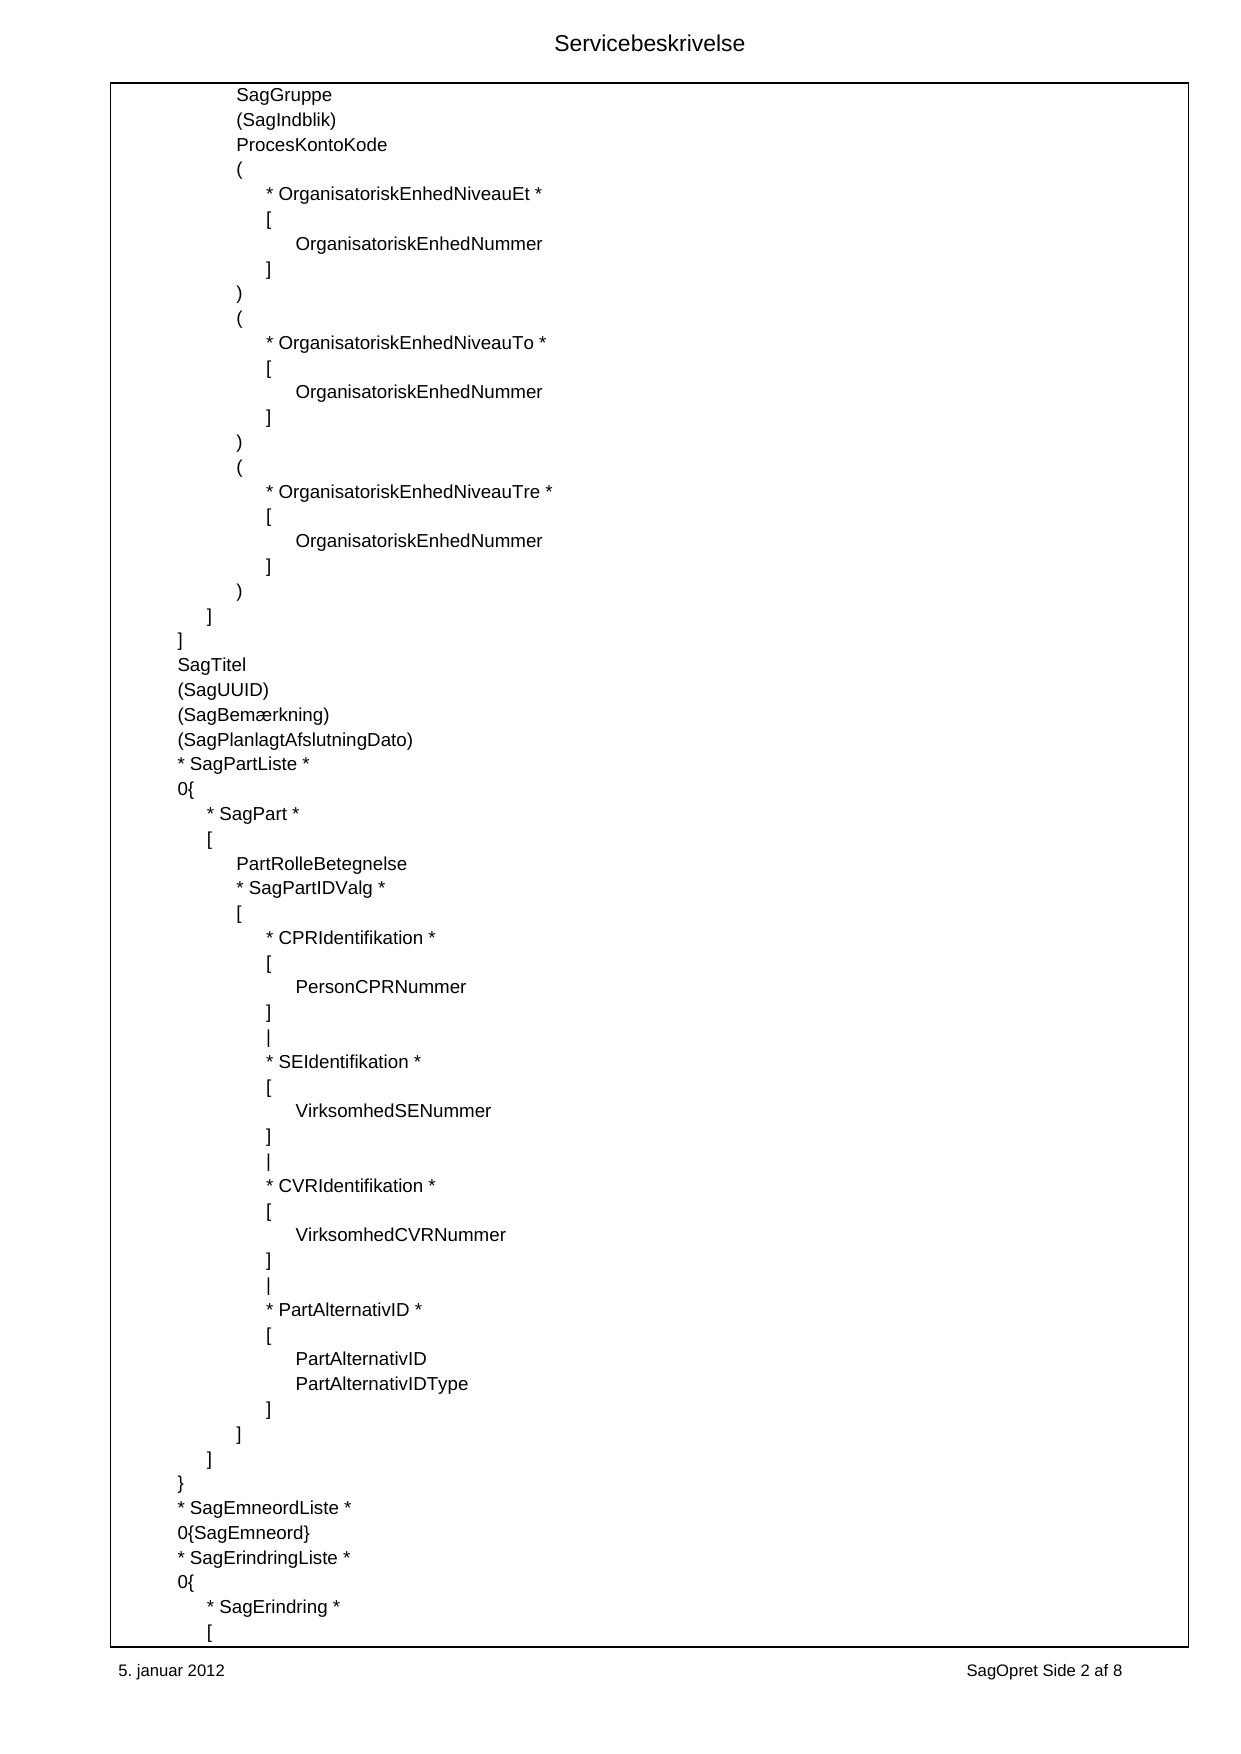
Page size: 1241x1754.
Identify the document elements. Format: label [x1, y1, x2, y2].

table_cell [111, 84, 1188, 1646]
